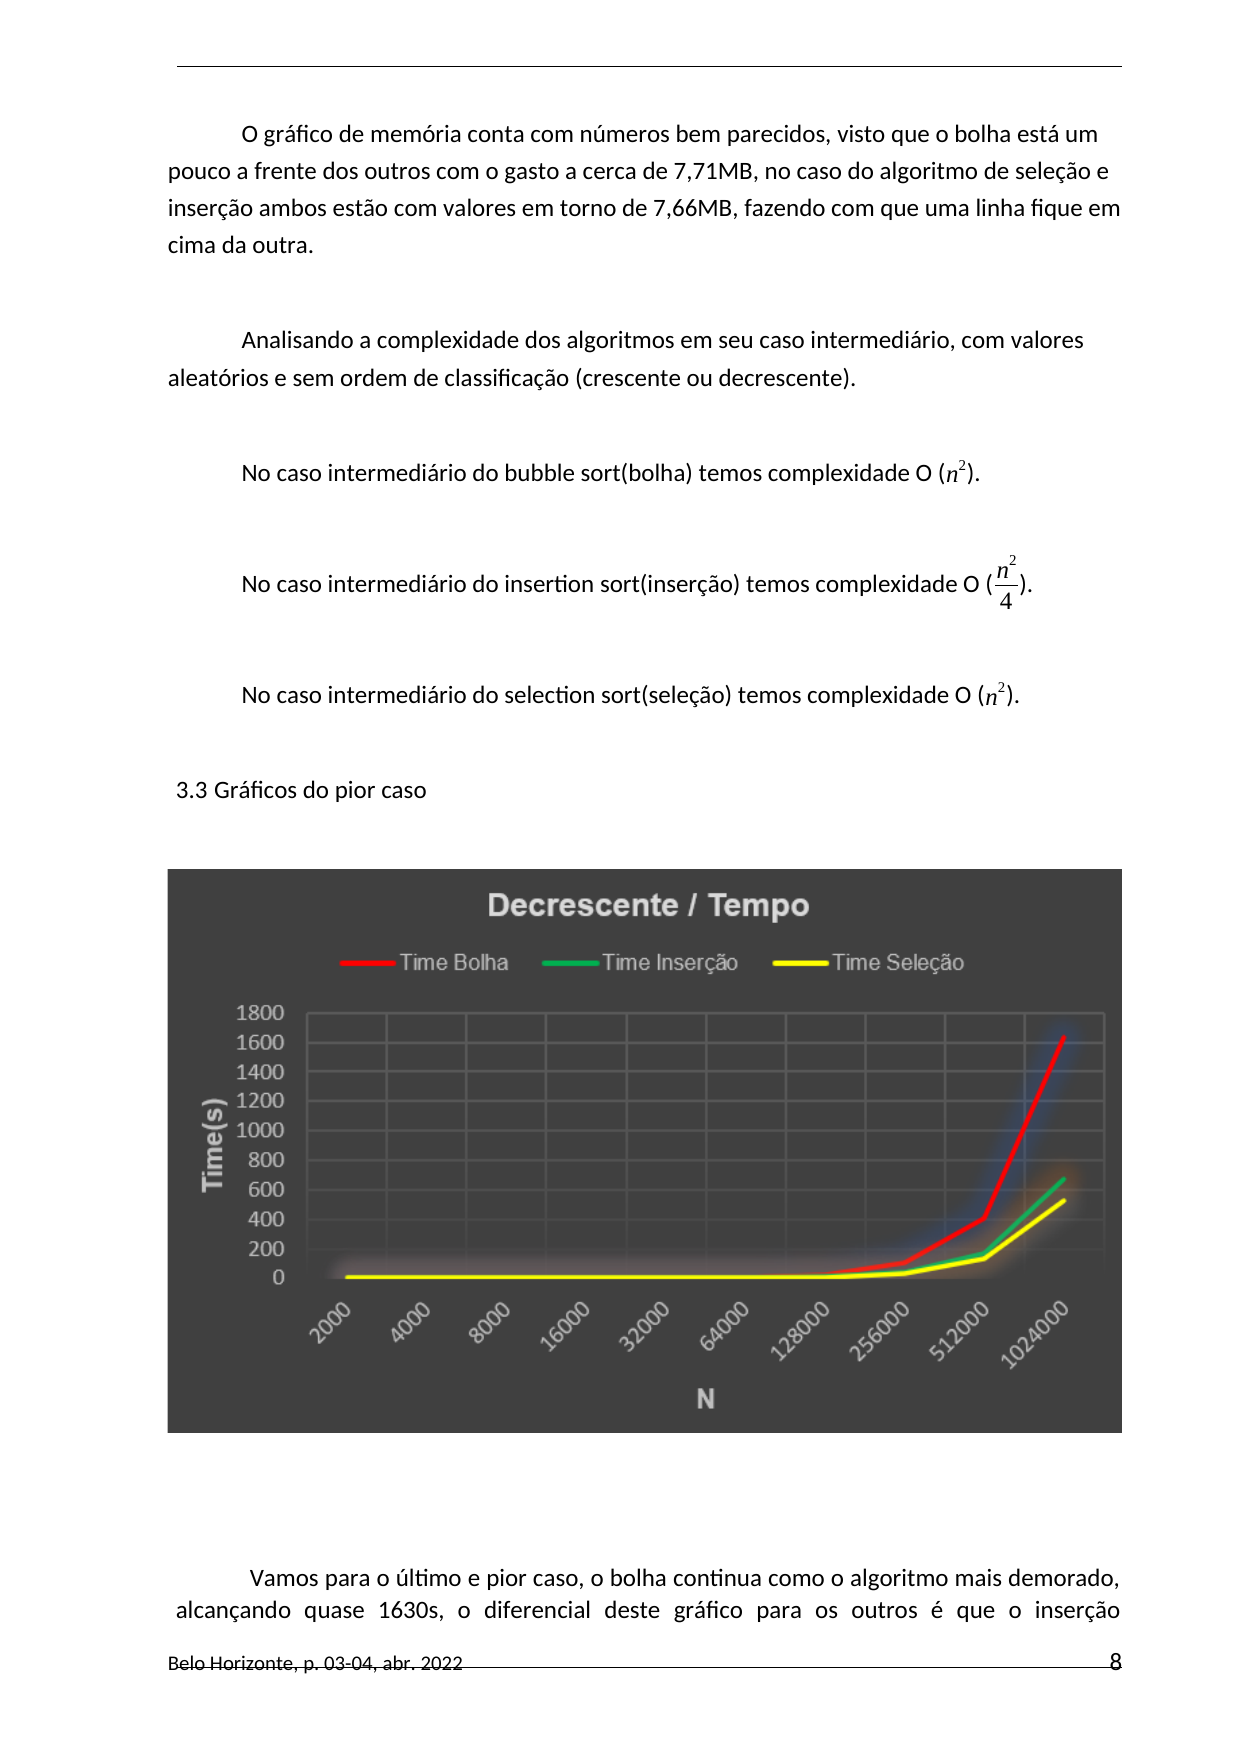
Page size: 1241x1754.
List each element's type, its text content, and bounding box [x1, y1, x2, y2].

text No caso intermediário do selection sort(seleção) temos complexidade Ο (). [168, 679, 1122, 710]
text Analisando a complexidade dos algoritmos em seu caso intermediário, com valores aleatórios e sem ordem de classificação (crescente ou decrescente). [168, 324, 1122, 392]
text O gráfico de memória conta com números bem parecidos, visto que o bolha está um pouco a frente dos outros com o gasto a cerca de 7,71MB, no caso do algoritmo de seleção e inserção ambos estão com valores em torno de 7,66MB, fazendo com que uma linha fique em cima da outra. [168, 118, 1122, 260]
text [176, 1562, 1122, 1625]
list Gráficos do pior caso [176, 774, 1122, 804]
text No caso intermediário do insertion sort(inserção) temos complexidade Ο (). [168, 552, 1122, 614]
picture [167, 869, 1122, 1433]
text No caso intermediário do bubble sort(bolha) temos complexidade Ο (). [168, 456, 1122, 488]
